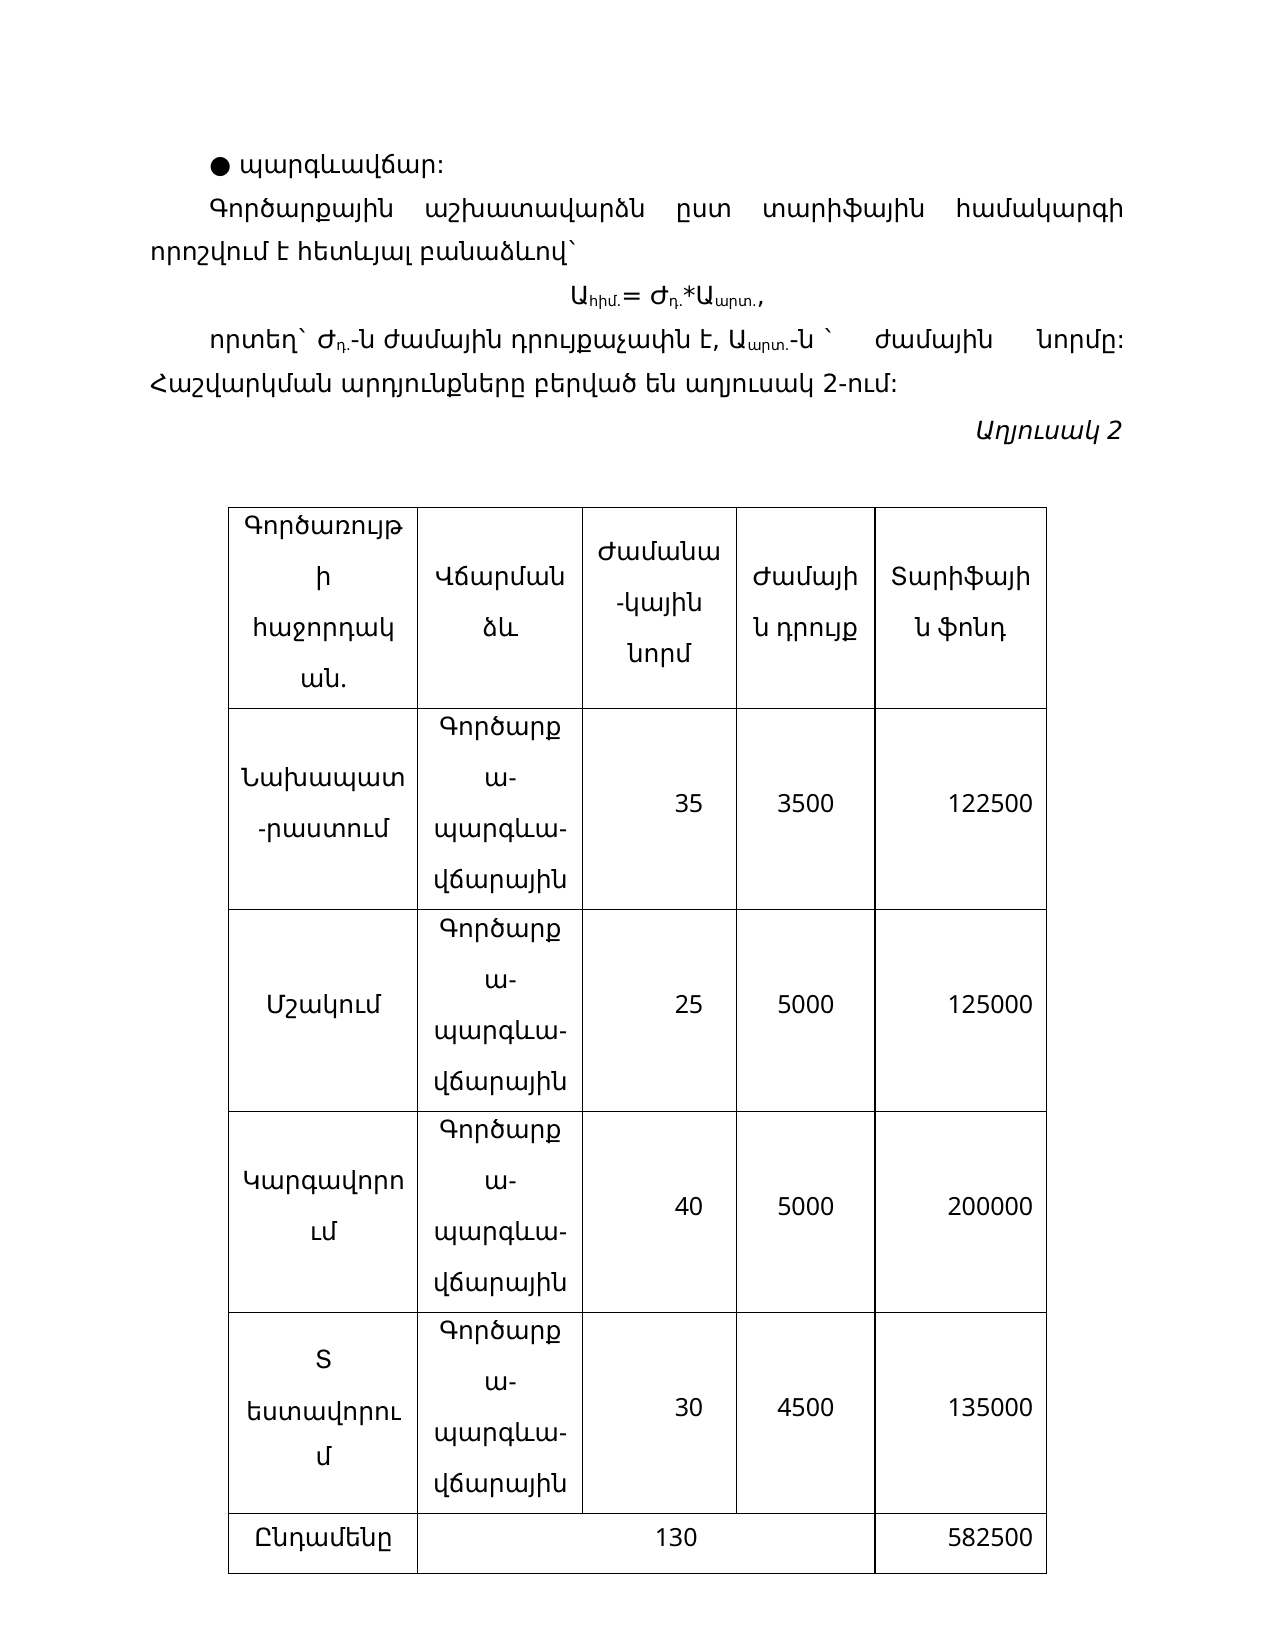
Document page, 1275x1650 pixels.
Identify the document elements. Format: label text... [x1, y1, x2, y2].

table_header Գործառույթի հաջորդական. [229, 508, 417, 708]
table_cell 30 [583, 1313, 736, 1513]
table_cell 200000 [876, 1112, 1046, 1312]
table_cell 4500 [737, 1313, 874, 1513]
table_cell Գործարքա-պարգևա-վճարային [418, 1313, 582, 1513]
table_cell 135000 [876, 1313, 1046, 1513]
table_cell Ընդամենը [229, 1514, 417, 1573]
text որտեղ` Ժդ.-ն ժամային դրույքաչափն է, Աարտ.-ն ՝ ժամային նորմը: Հաշվարկման արդյունքները բերված են աղյուսակ 2-ում: [150, 325, 1125, 398]
text Աղյուսակ 2 [150, 412, 1125, 447]
table_cell 5000 [737, 1112, 874, 1312]
table_cell 582500 [876, 1514, 1046, 1573]
table_cell 3500 [737, 709, 874, 909]
table_cell Գործարքա-պարգևա-վճարային [418, 1112, 582, 1312]
table_cell 25 [583, 910, 736, 1111]
table_cell 125000 [876, 910, 1046, 1111]
table_cell 40 [583, 1112, 736, 1312]
text Գործարքային աշխատավարձն ըստ տարիֆային համակարգի որոշվում է հետևյալ բանաձևով` [150, 194, 1125, 267]
table_cell Նախապատ-րաստում [229, 709, 417, 909]
table_cell 122500 [876, 709, 1046, 909]
table_header Ժամային դրույք [737, 508, 874, 708]
table_cell 130 [418, 1514, 874, 1573]
table_cell 35 [583, 709, 736, 909]
table_cell 5000 [737, 910, 874, 1111]
text Ահիմ.= Ժդ.*Աարտ., [150, 281, 1125, 310]
table_cell Մշակում [229, 910, 417, 1111]
table_header Տարիֆային ֆոնդ [876, 508, 1046, 708]
table_cell Գործարքա-պարգևա-վճարային [418, 910, 582, 1111]
table_cell Կարգավորում [229, 1112, 417, 1312]
table_header Ժամանա-կային նորմ [583, 508, 736, 708]
table_cell Տեստավորում [229, 1313, 417, 1513]
text ● պարգևավճար: [150, 150, 1125, 179]
table_header Վճարման ձև [418, 508, 582, 708]
table_cell Գործարքա-պարգևա-վճարային [418, 709, 582, 909]
